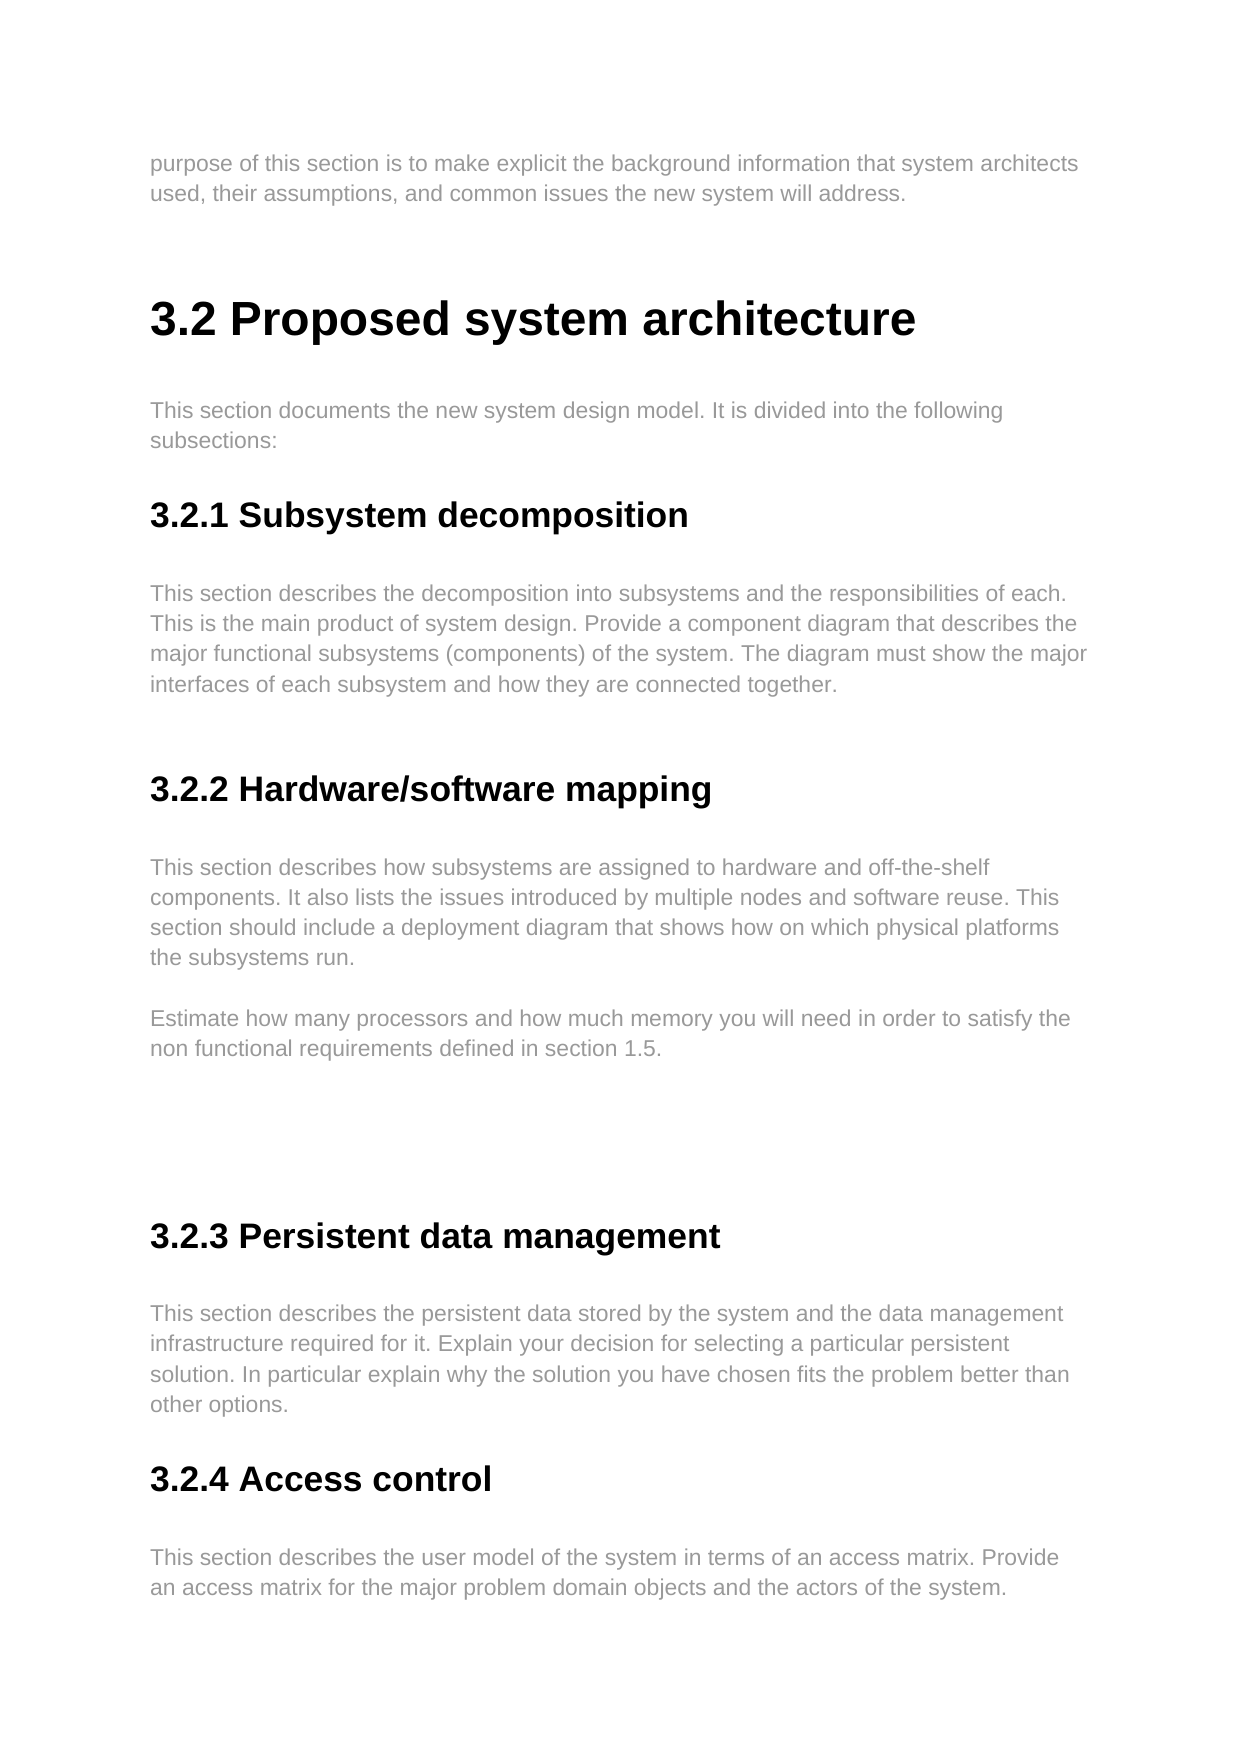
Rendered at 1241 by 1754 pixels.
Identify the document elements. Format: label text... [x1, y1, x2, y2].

text This section describes the decomposition into subsystems and the responsibilities of each. This is the main product of system design. Provide a component diagram that describes the major functional subsystems (components) of the system. The diagram must show the major interfaces of each subsystem and how they are connected together. [150, 580, 1090, 697]
text Estimate how many processors and how much memory you will need in order to satisfy the non functional requirements defined in section 1.5. [150, 1005, 1090, 1061]
text This section describes the user model of the system in terms of an access matrix. Provide an access matrix for the major problem domain objects and the actors of the system. [150, 1544, 1090, 1600]
subtitle 3.2.2 Hardware/software mapping [150, 768, 1090, 809]
subtitle 3.2 Proposed system architecture [150, 291, 1090, 346]
subtitle 3.2.4 Access control [150, 1458, 1090, 1499]
subtitle 3.2.3 Persistent data management [150, 1215, 1090, 1256]
text This section documents the new system design model. It is divided into the following subsections: [150, 397, 1090, 453]
subtitle 3.2.1 Subsystem decomposition [150, 494, 1090, 535]
text This section describes how subsystems are assigned to hardware and off-the-shelf components. It also lists the issues introduced by multiple nodes and software reuse. This section should include a deployment diagram that shows how on which physical platforms the subsystems run. [150, 854, 1090, 971]
text This section describes the persistent data stored by the system and the data management infrastructure required for it. Explain your decision for selecting a particular persistent solution. In particular explain why the solution you have chosen fits the problem better than other options. [150, 1300, 1090, 1417]
